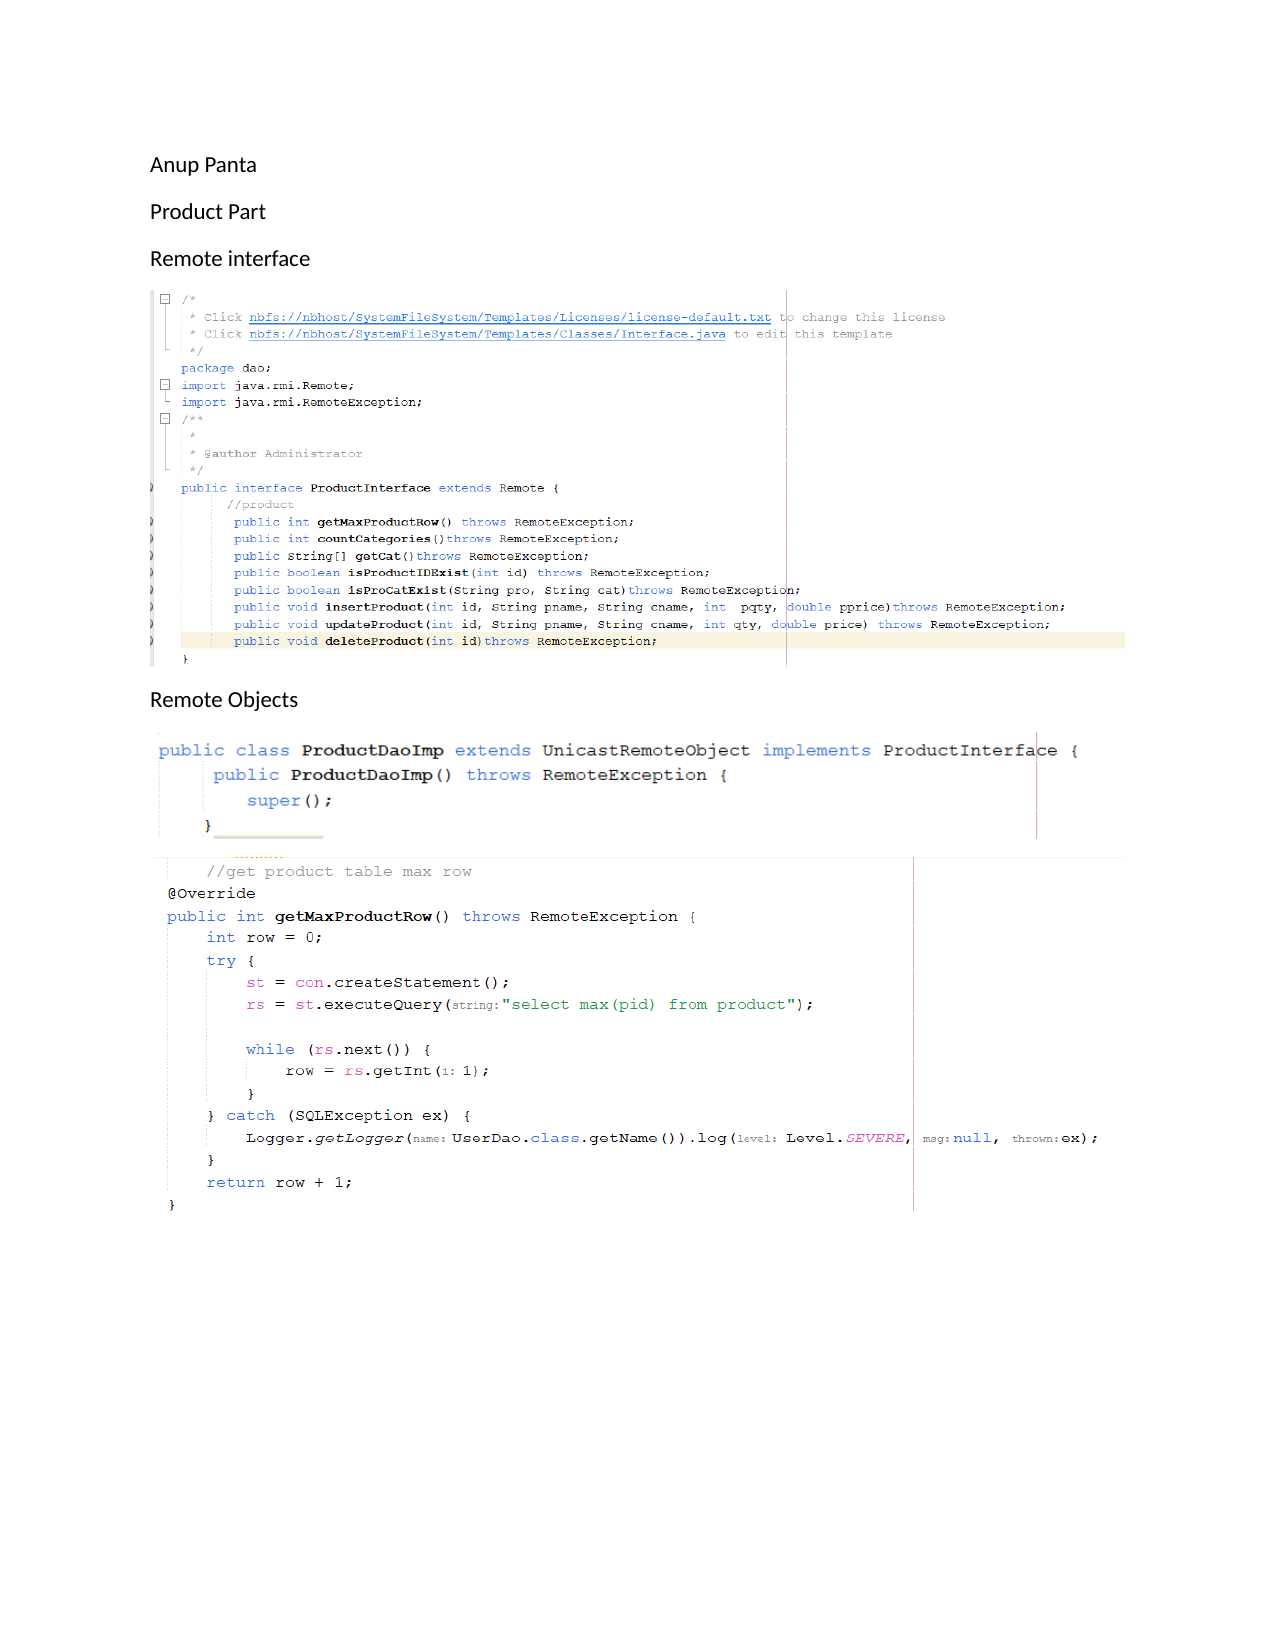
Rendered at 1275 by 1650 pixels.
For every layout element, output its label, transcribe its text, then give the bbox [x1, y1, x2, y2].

text Remote interface [150, 244, 1125, 272]
text Anup Panta [150, 150, 1125, 178]
picture [150, 857, 1125, 1211]
text Product Part [150, 197, 1125, 225]
text Remote Objects [150, 685, 1125, 713]
picture [150, 732, 1125, 839]
picture [150, 290, 1125, 667]
